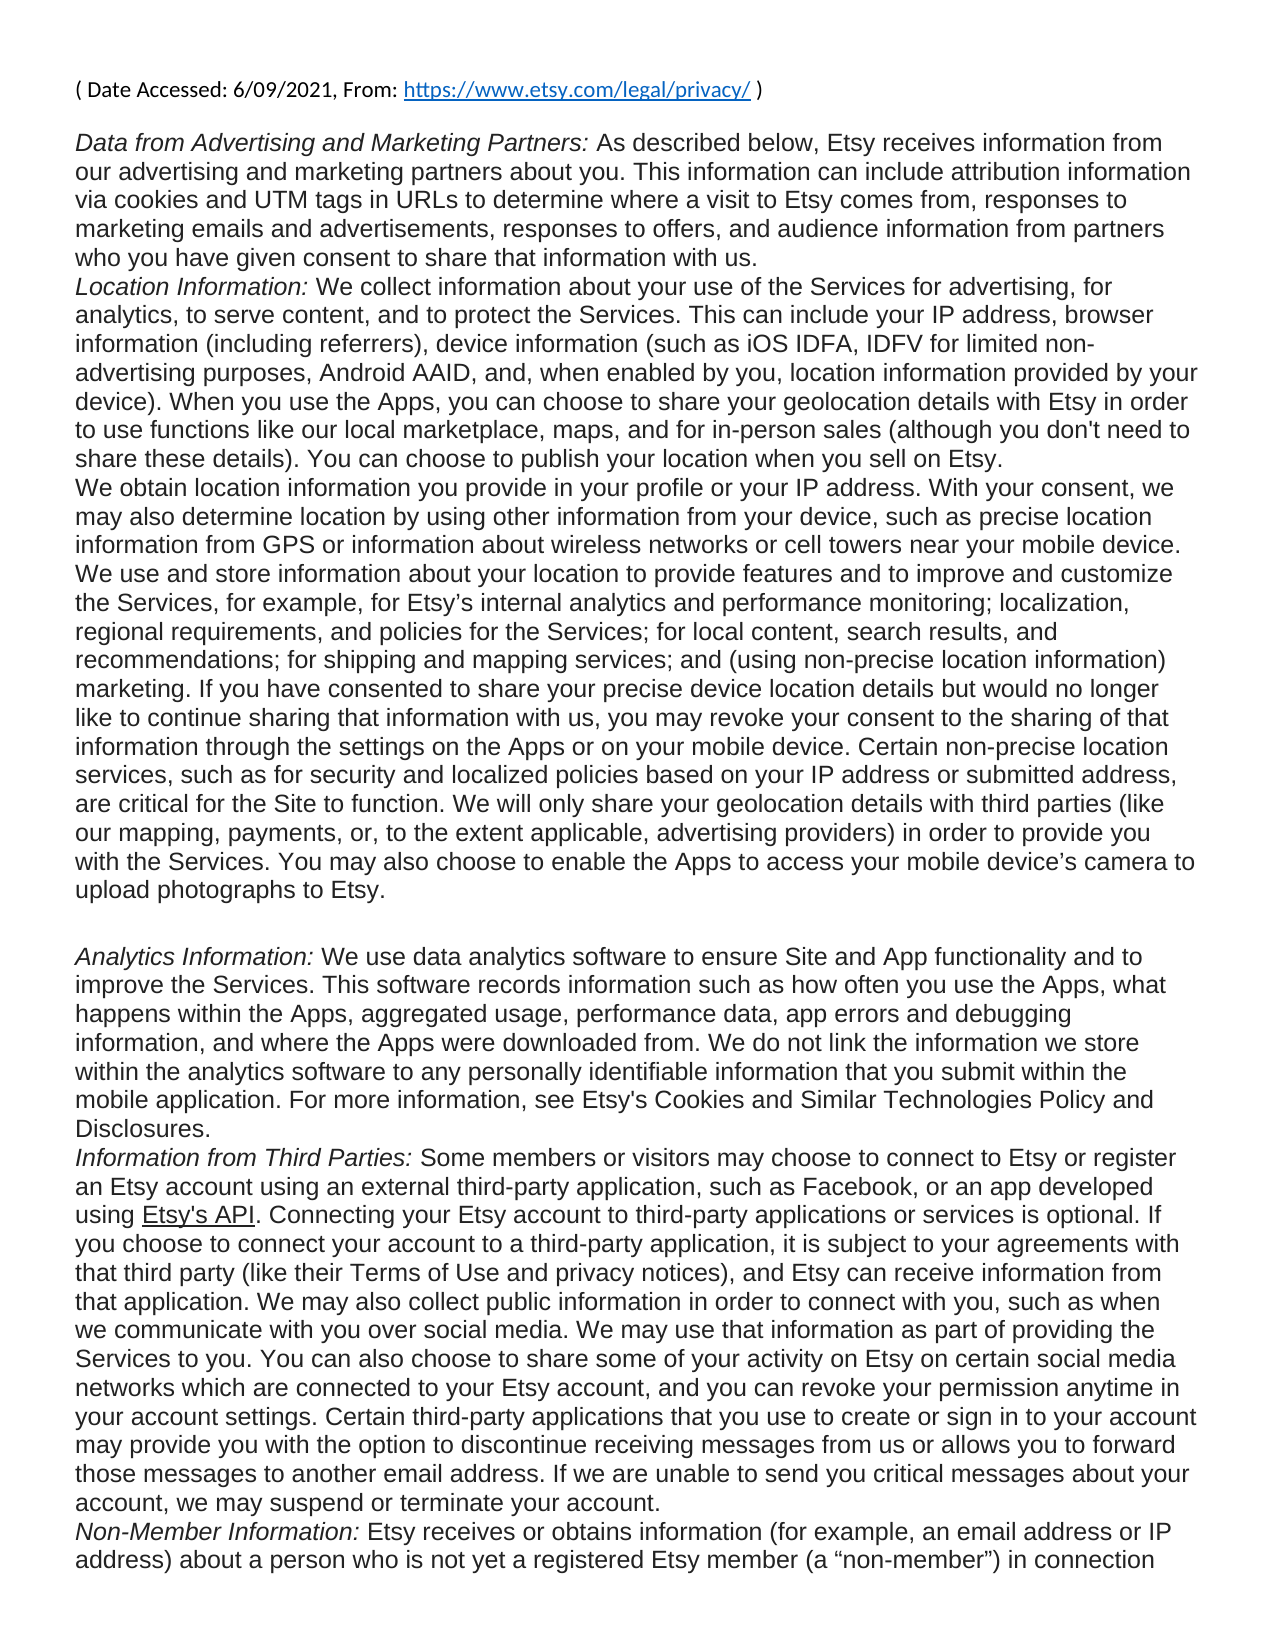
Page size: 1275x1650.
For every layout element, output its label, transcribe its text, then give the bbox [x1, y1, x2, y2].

text Location Information: We collect information about your use of the Services for advertising, for analytics, to serve content, and to protect the Services. This can include your IP address, browser information (including referrers), device information (such as iOS IDFA, IDFV for limited non-advertising purposes, Android AAID, and, when enabled by you, location information provided by your device). When you use the Apps, you can choose to share your geolocation details with Etsy in order to use functions like our local marketplace, maps, and for in-person sales (although you don't need to share these details). You can choose to publish your location when you sell on Etsy. [75, 272, 1200, 473]
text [75, 1517, 1200, 1574]
text We obtain location information you provide in your profile or your IP address. With your consent, we may also determine location by using other information from your device, such as precise location information from GPS or information about wireless networks or cell towers near your mobile device. We use and store information about your location to provide features and to improve and customize the Services, for example, for Etsy’s internal analytics and performance monitoring; localization, regional requirements, and policies for the Services; for local content, search results, and recommendations; for shipping and mapping services; and (using non-precise location information) marketing. If you have consented to share your precise device location details but would no longer like to continue sharing that information with us, you may revoke your consent to the sharing of that information through the settings on the Apps or on your mobile device. Certain non-precise location services, such as for security and localized policies based on your IP address or submitted address, are critical for the Site to function. We will only share your geolocation details with third parties (like our mapping, payments, or, to the extent applicable, advertising providers) in order to provide you with the Services. You may also choose to enable the Apps to access your mobile device’s camera to upload photographs to Etsy. [75, 473, 1200, 904]
text Information from Third Parties: Some members or visitors may choose to connect to Etsy or register an Etsy account using an external third-party application, such as Facebook, or an app developed using Etsy's API. Connecting your Etsy account to third-party applications or services is optional. If you choose to connect your account to a third-party application, it is subject to your agreements with that third party (like their Terms of Use and privacy notices), and Etsy can receive information from that application. We may also collect public information in order to connect with you, such as when we communicate with you over social media. We may use that information as part of providing the Services to you. You can also choose to share some of your activity on Etsy on certain social media networks which are connected to your Etsy account, and you can revoke your permission anytime in your account settings. Certain third-party applications that you use to create or sign in to your account may provide you with the option to discontinue receiving messages from us or allows you to forward those messages to another email address. If we are unable to send you critical messages about your account, we may suspend or terminate your account. [75, 1143, 1200, 1517]
text Data from Advertising and Marketing Partners: As described below, Etsy receives information from our advertising and marketing partners about you. This information can include attribution information via cookies and UTM tags in URLs to determine where a visit to Etsy comes from, responses to marketing emails and advertisements, responses to offers, and audience information from partners who you have given consent to share that information with us. [75, 128, 1200, 272]
text Analytics Information: We use data analytics software to ensure Site and App functionality and to improve the Services. This software records information such as how often you use the Apps, what happens within the Apps, aggregated usage, performance data, app errors and debugging information, and where the Apps were downloaded from. We do not link the information we store within the analytics software to any personally identifiable information that you submit within the mobile application. For more information, see Etsy's Cookies and Similar Technologies Policy and Disclosures. [75, 942, 1200, 1143]
